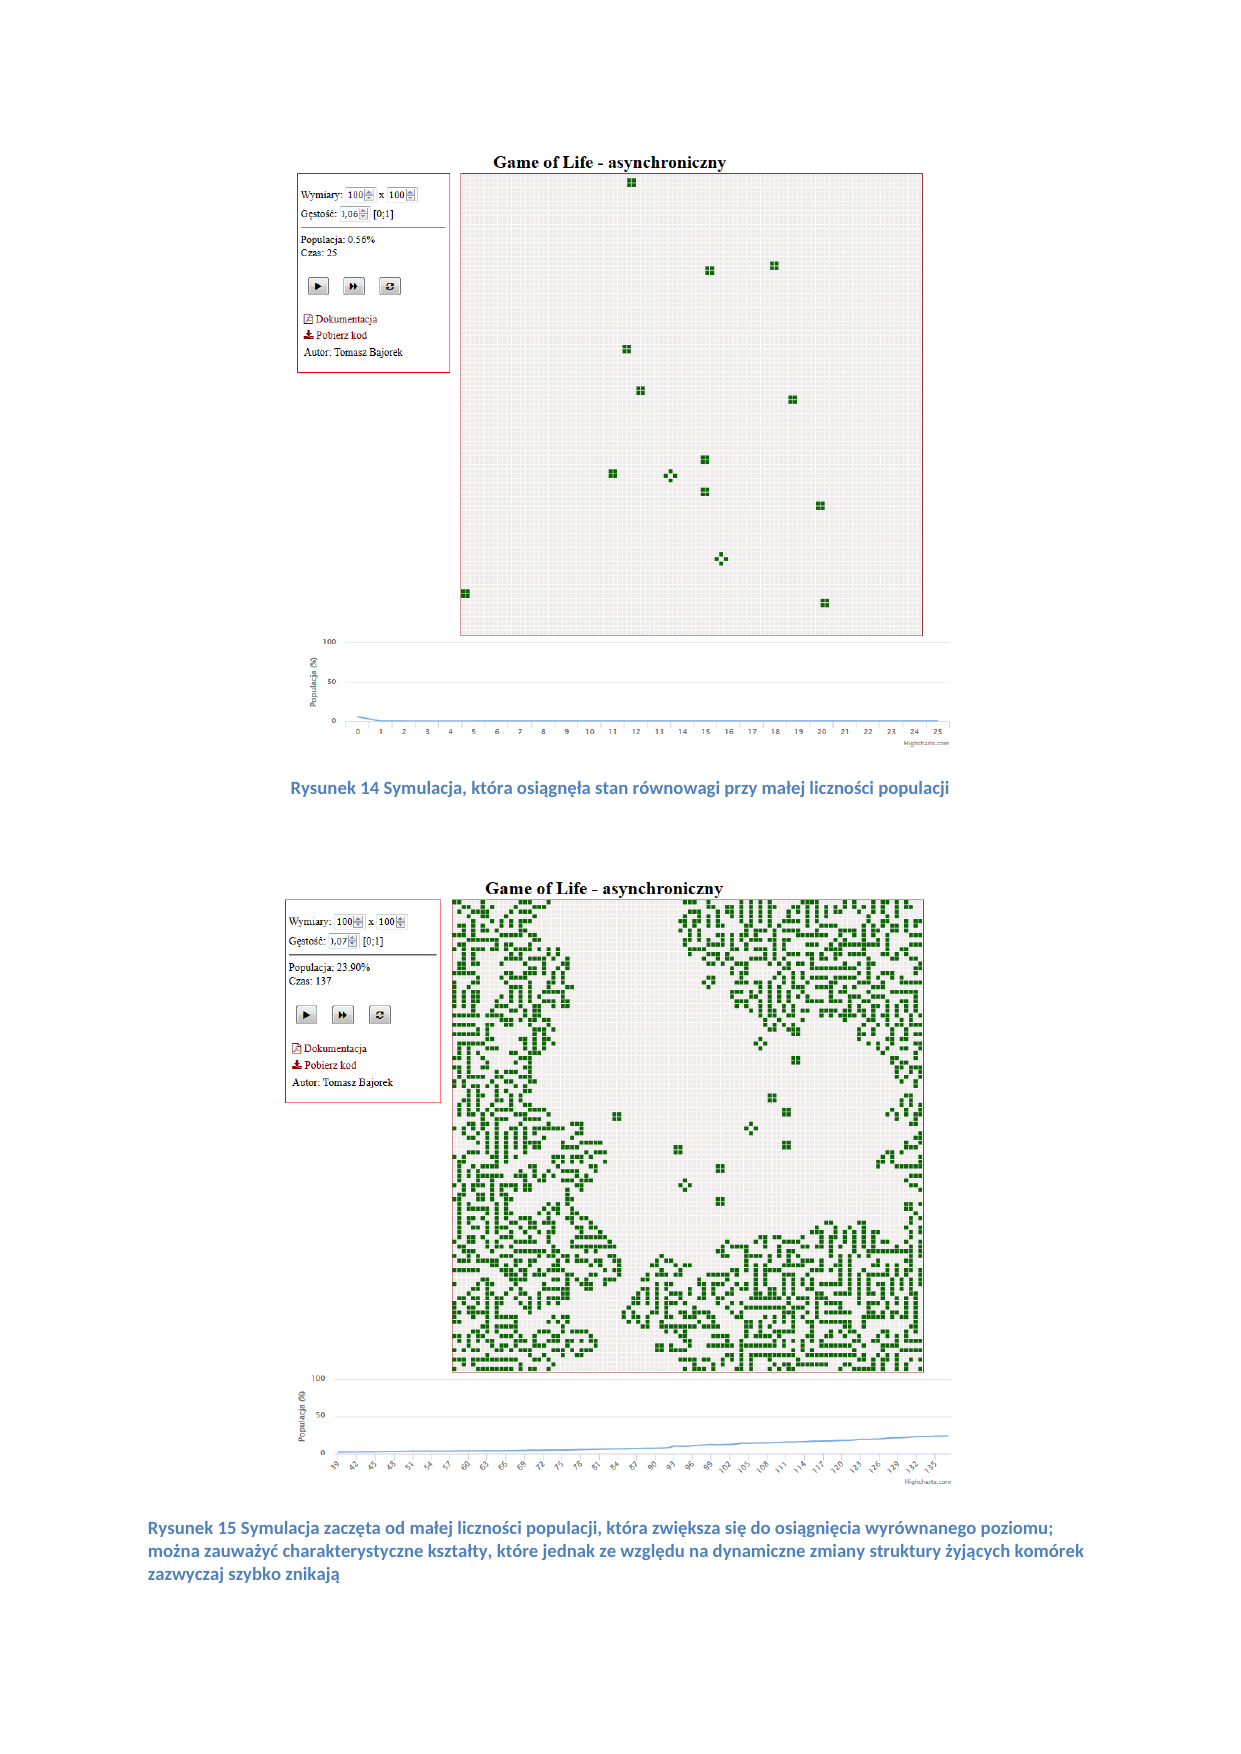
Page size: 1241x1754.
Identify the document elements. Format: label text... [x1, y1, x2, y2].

picture [290, 147, 950, 750]
picture [275, 872, 965, 1491]
text Rysunek 14 Symulacja, która osiągnęła stan równowagi przy małej liczności populacji [148, 776, 1093, 799]
text Rysunek 15 Symulacja zaczęta od małej liczności populacji, która zwiększa się do osiągnięcia wyrównanego poziomu; można zauważyć charakterystyczne kształty, które jednak ze względu na dynamiczne zmiany struktury żyjących komórek zazwyczaj szybko znikają [148, 1516, 1093, 1585]
